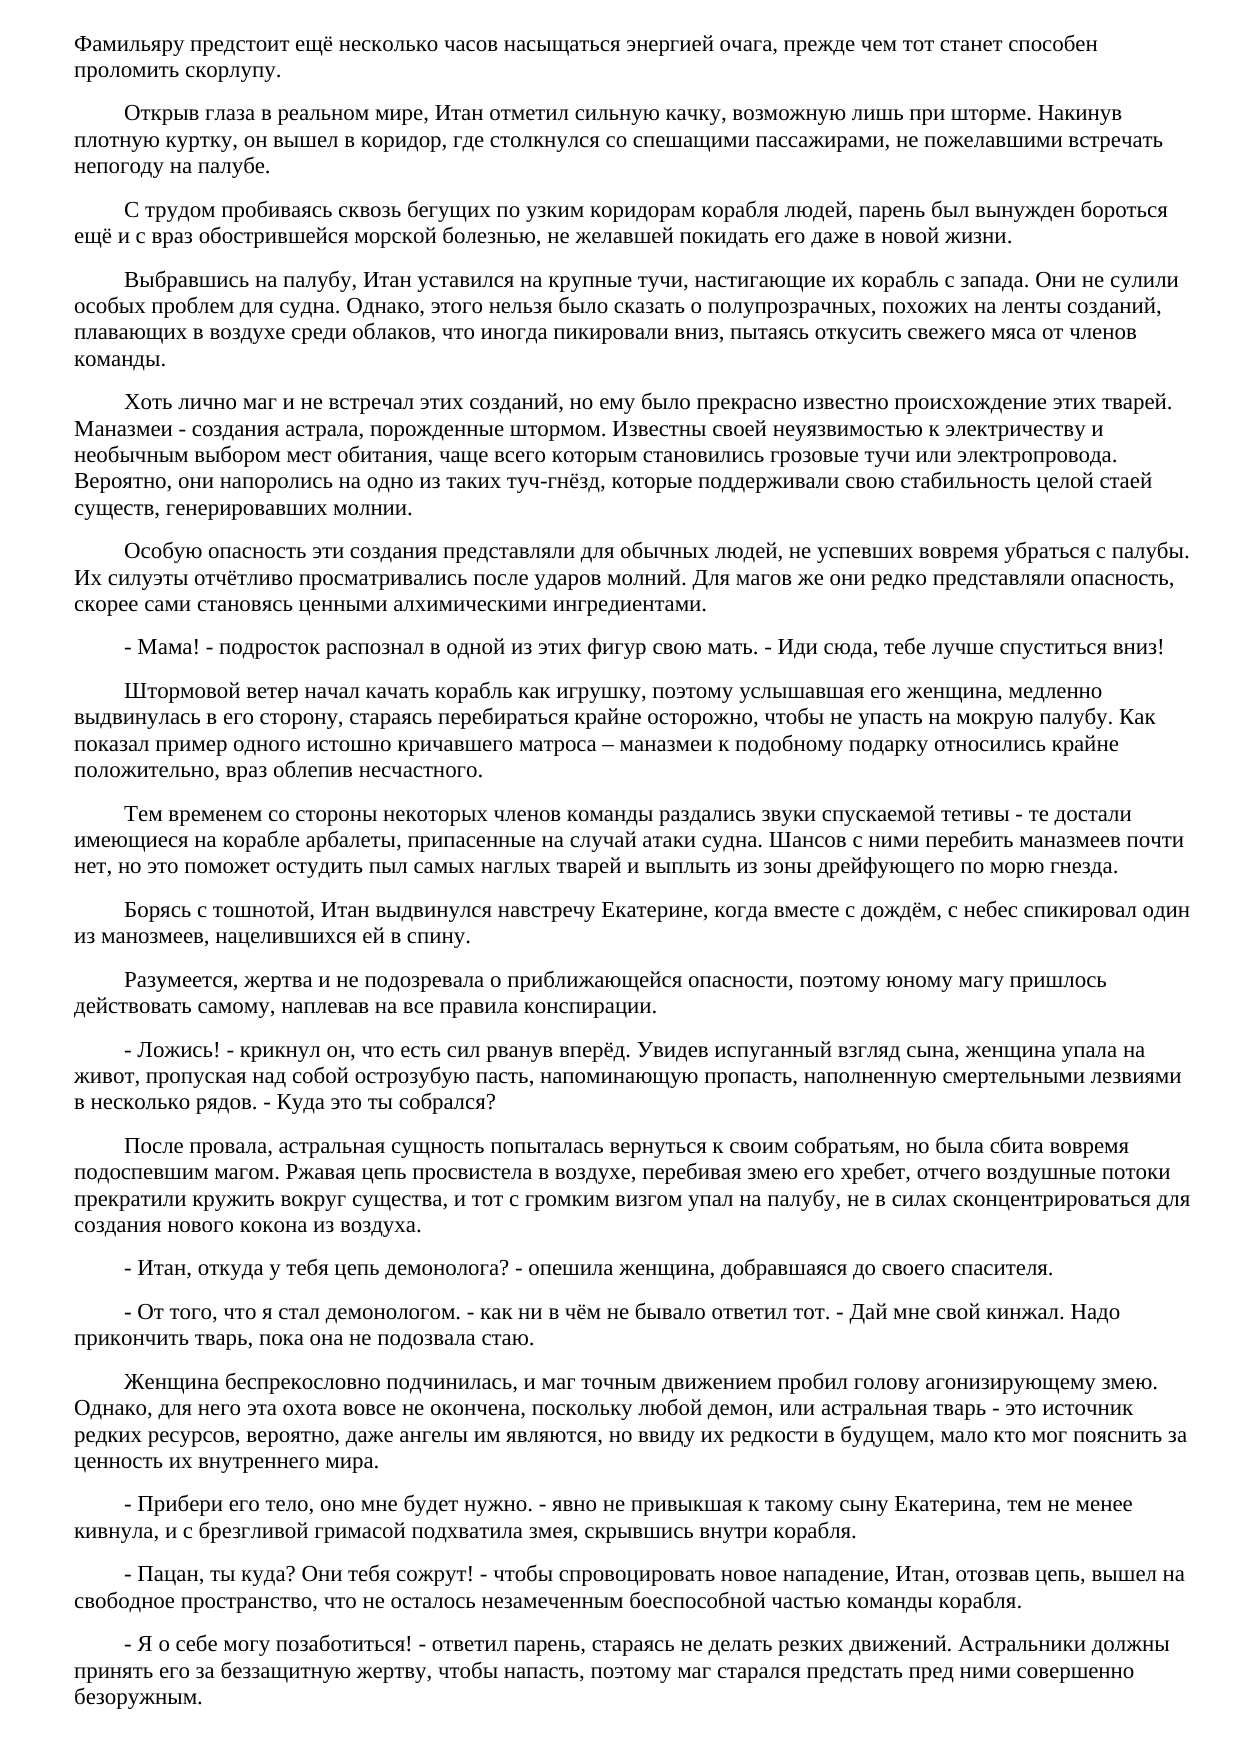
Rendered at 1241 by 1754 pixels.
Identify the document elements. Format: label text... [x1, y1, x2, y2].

text - Ложись! - крикнул он, что есть сил рванув вперёд. Увидев испуганный взгляд сына, женщина упала на живот, пропуская над собой острозубую пасть, напоминающую пропасть, наполненную смертельными лезвиями в несколько рядов. - Куда это ты собрался? [74, 1036, 1196, 1115]
text После провала, астральная сущность попыталась вернуться к своим собратьям, но была сбита вовремя подоспевшим магом. Ржавая цепь просвистела в воздухе, перебивая змею его хребет, отчего воздушные потоки прекратили кружить вокруг существа, и тот с громким визгом упал на палубу, не в силах сконцентрироваться для создания нового кокона из воздуха. [74, 1132, 1196, 1237]
text - Итан, откуда у тебя цепь демонолога? - опешила женщина, добравшаяся до своего спасителя. [74, 1254, 1196, 1281]
text Выбравшись на палубу, Итан уставился на крупные тучи, настигающие их корабль с запада. Они не сулили особых проблем для судна. Однако, этого нельзя было сказать о полупрозрачных, похожих на ленты созданий, плавающих в воздухе среди облаков, что иногда пикировали вниз, пытаясь откусить свежего мяса от членов команды. [74, 266, 1196, 371]
text - Я о себе могу позаботиться! - ответил парень, стараясь не делать резких движений. Астральники должны принять его за беззащитную жертву, чтобы напасть, поэтому маг старался предстать пред ними совершенно безоружным. [74, 1630, 1196, 1709]
text - От того, что я стал демонологом. - как ни в чём не бывало ответил тот. - Дай мне свой кинжал. Надо прикончить тварь, пока она не подозвала стаю. [74, 1298, 1196, 1351]
text Штормовой ветер начал качать корабль как игрушку, поэтому услышавшая его женщина, медленно выдвинулась в его сторону, стараясь перебираться крайне осторожно, чтобы не упасть на мокрую палубу. Как показал пример одного истошно кричавшего матроса – маназмеи к подобному подарку относились крайне положительно, враз облепив несчастного. [74, 677, 1196, 782]
text Женщина беспрекословно подчинилась, и маг точным движением пробил голову агонизирующему змею. Однако, для него эта охота вовсе не окончена, поскольку любой демон, или астральная тварь - это источник редких ресурсов, вероятно, даже ангелы им являются, но ввиду их редкости в будущем, мало кто мог пояснить за ценность их внутреннего мира. [74, 1368, 1196, 1473]
text Открыв глаза в реальном мире, Итан отметил сильную качку, возможную лишь при шторме. Накинув плотную куртку, он вышел в коридор, где столкнулся со спешащими пассажирами, не пожелавшими встречать непогоду на палубе. [74, 99, 1196, 178]
text - Пацан, ты куда? Они тебя сожрут! - чтобы спровоцировать новое нападение, Итан, отозвав цепь, вышел на свободное пространство, что не осталось незамеченным боеспособной частью команды корабля. [74, 1560, 1196, 1613]
text Тем временем со стороны некоторых членов команды раздались звуки спускаемой тетивы - те достали имеющиеся на корабле арбалеты, припасенные на случай атаки судна. Шансов с ними перебить маназмеев почти нет, но это поможет остудить пыл самых наглых тварей и выплыть из зоны дрейфующего по морю гнезда. [74, 799, 1196, 879]
text - Мама! - подросток распознал в одной из этих фигур свою мать. - Иди сюда, тебе лучше спуститься вниз! [74, 633, 1196, 660]
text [74, 29, 1196, 82]
text Хоть лично маг и не встречал этих созданий, но ему было прекрасно известно происхождение этих тварей. Маназмеи - создания астрала, порожденные штормом. Известны своей неуязвимостью к электричеству и необычным выбором мест обитания, чаще всего которым становились грозовые тучи или электропровода. Вероятно, они напоролись на одно из таких туч-гнёзд, которые поддерживали свою стабильность целой стаей существ, генерировавших молнии. [74, 388, 1196, 520]
text - Прибери его тело, оно мне будет нужно. - явно не привыкшая к такому сыну Екатерина, тем не менее кивнула, и с брезгливой гримасой подхватила змея, скрывшись внутри корабля. [74, 1491, 1196, 1543]
text Борясь с тошнотой, Итан выдвинулся навстречу Екатерине, когда вместе с дождём, с небес спикировал один из манозмеев, нацелившихся ей в спину. [74, 896, 1196, 948]
text Разумеется, жертва и не подозревала о приближающейся опасности, поэтому юному магу пришлось действовать самому, наплевав на все правила конспирации. [74, 966, 1196, 1018]
text С трудом пробиваясь сквозь бегущих по узким коридорам корабля людей, парень был вынужден бороться ещё и с враз обострившейся морской болезнью, не желавшей покидать его даже в новой жизни. [74, 196, 1196, 248]
text Особую опасность эти создания представляли для обычных людей, не успевших вовремя убраться с палубы. Их силуэты отчётливо просматривались после ударов молний. Для магов же они редко представляли опасность, скорее сами становясь ценными алхимическими ингредиентами. [74, 537, 1196, 616]
